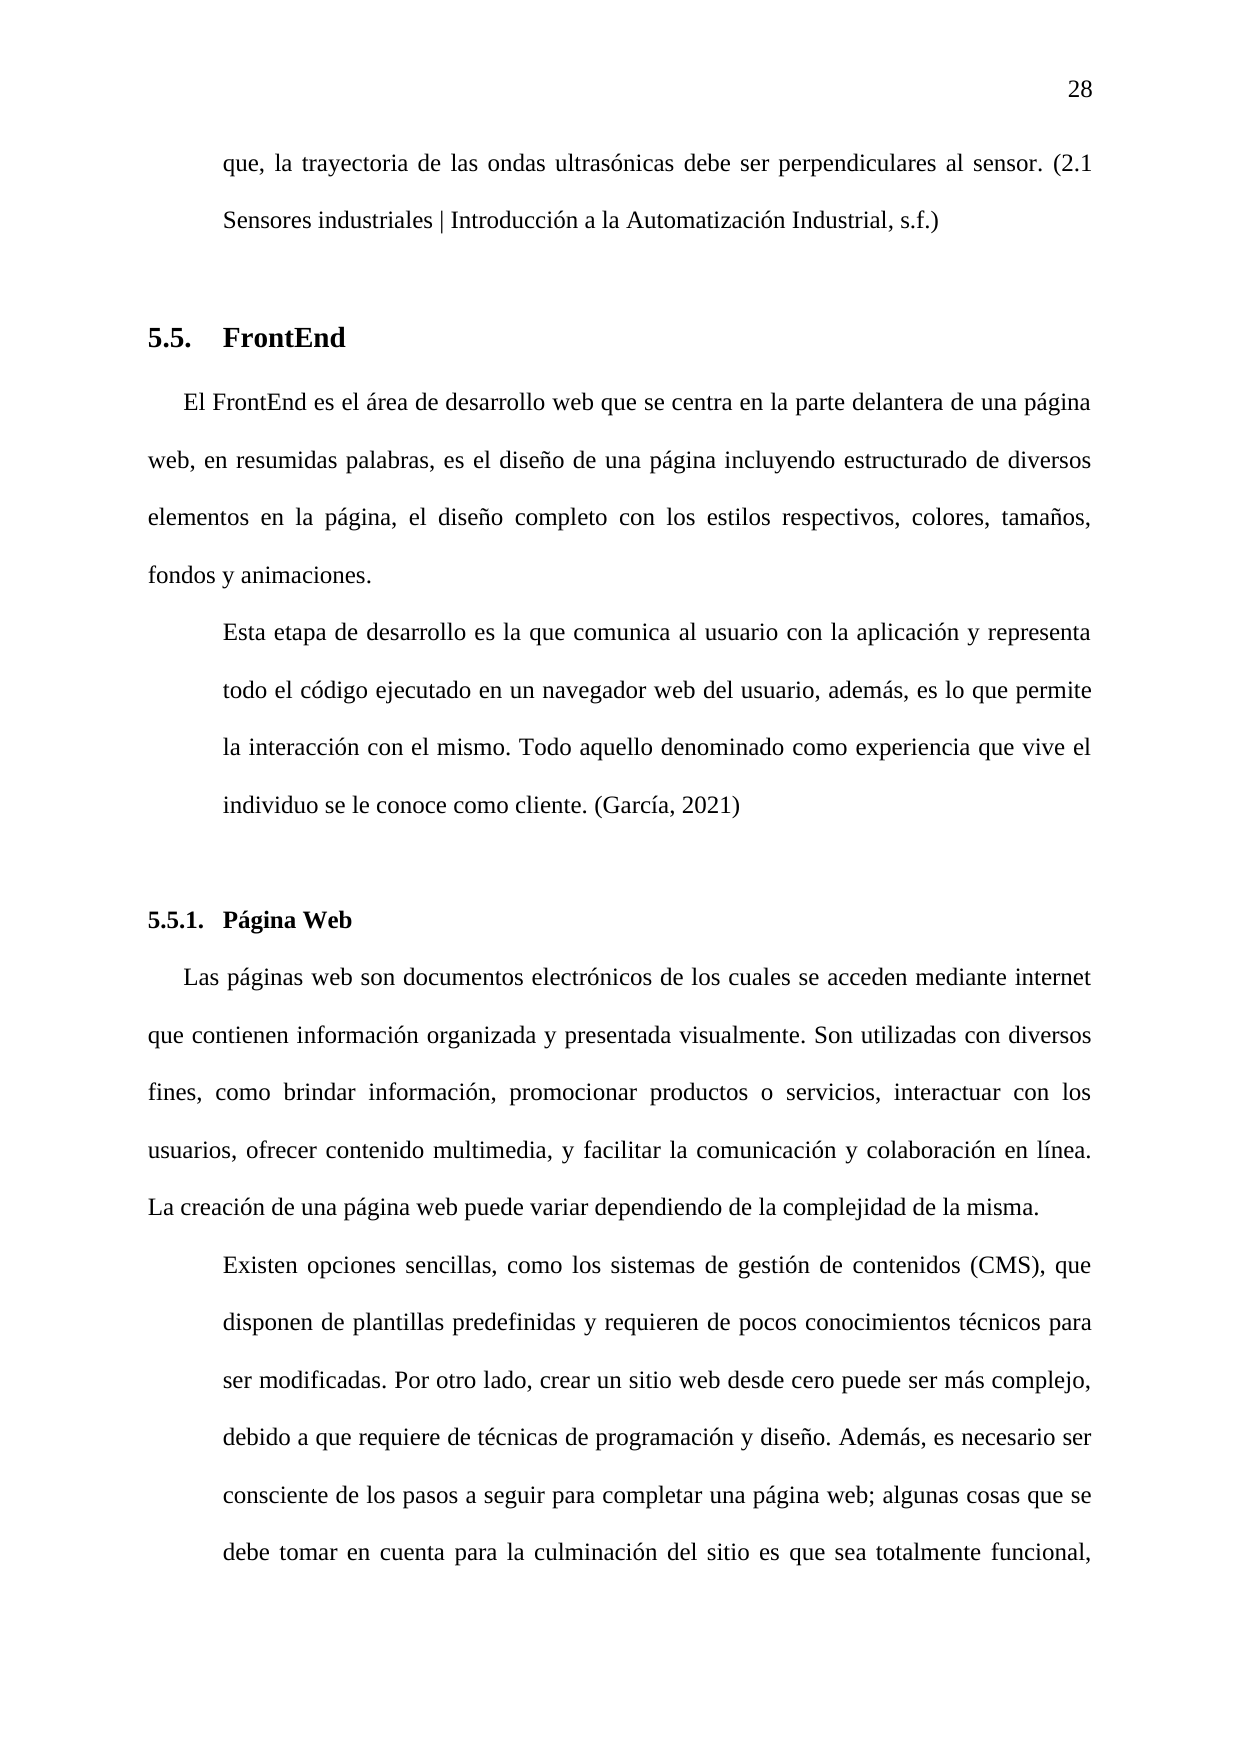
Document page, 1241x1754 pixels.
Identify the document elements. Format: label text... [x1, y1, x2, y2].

subtitle Página Web [148, 905, 1092, 933]
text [223, 1250, 1092, 1566]
text El FrontEnd es el área de desarrollo web que se centra en la parte delantera de una página web, en resumidas palabras, es el diseño de una página incluyendo estructurado de diversos elementos en la página, el diseño completo con los estilos respectivos, colores, tamaños, fondos y animaciones. [148, 387, 1092, 588]
subtitle FrontEnd [148, 320, 1092, 354]
text Las páginas web son documentos electrónicos de los cuales se acceden mediante internet que contienen información organizada y presentada visualmente. Son utilizadas con diversos fines, como brindar información, promocionar productos o servicios, interactuar con los usuarios, ofrecer contenido multimedia, y facilitar la comunicación y colaboración en línea. La creación de una página web puede variar dependiendo de la complejidad de la misma. [148, 962, 1092, 1221]
text Esta etapa de desarrollo es la que comunica al usuario con la aplicación y representa todo el código ejecutado en un navegador web del usuario, además, es lo que permite la interacción con el mismo. Todo aquello denominado como experiencia que vive el individuo se le conoce como cliente. [223, 617, 1092, 818]
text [223, 148, 1092, 234]
